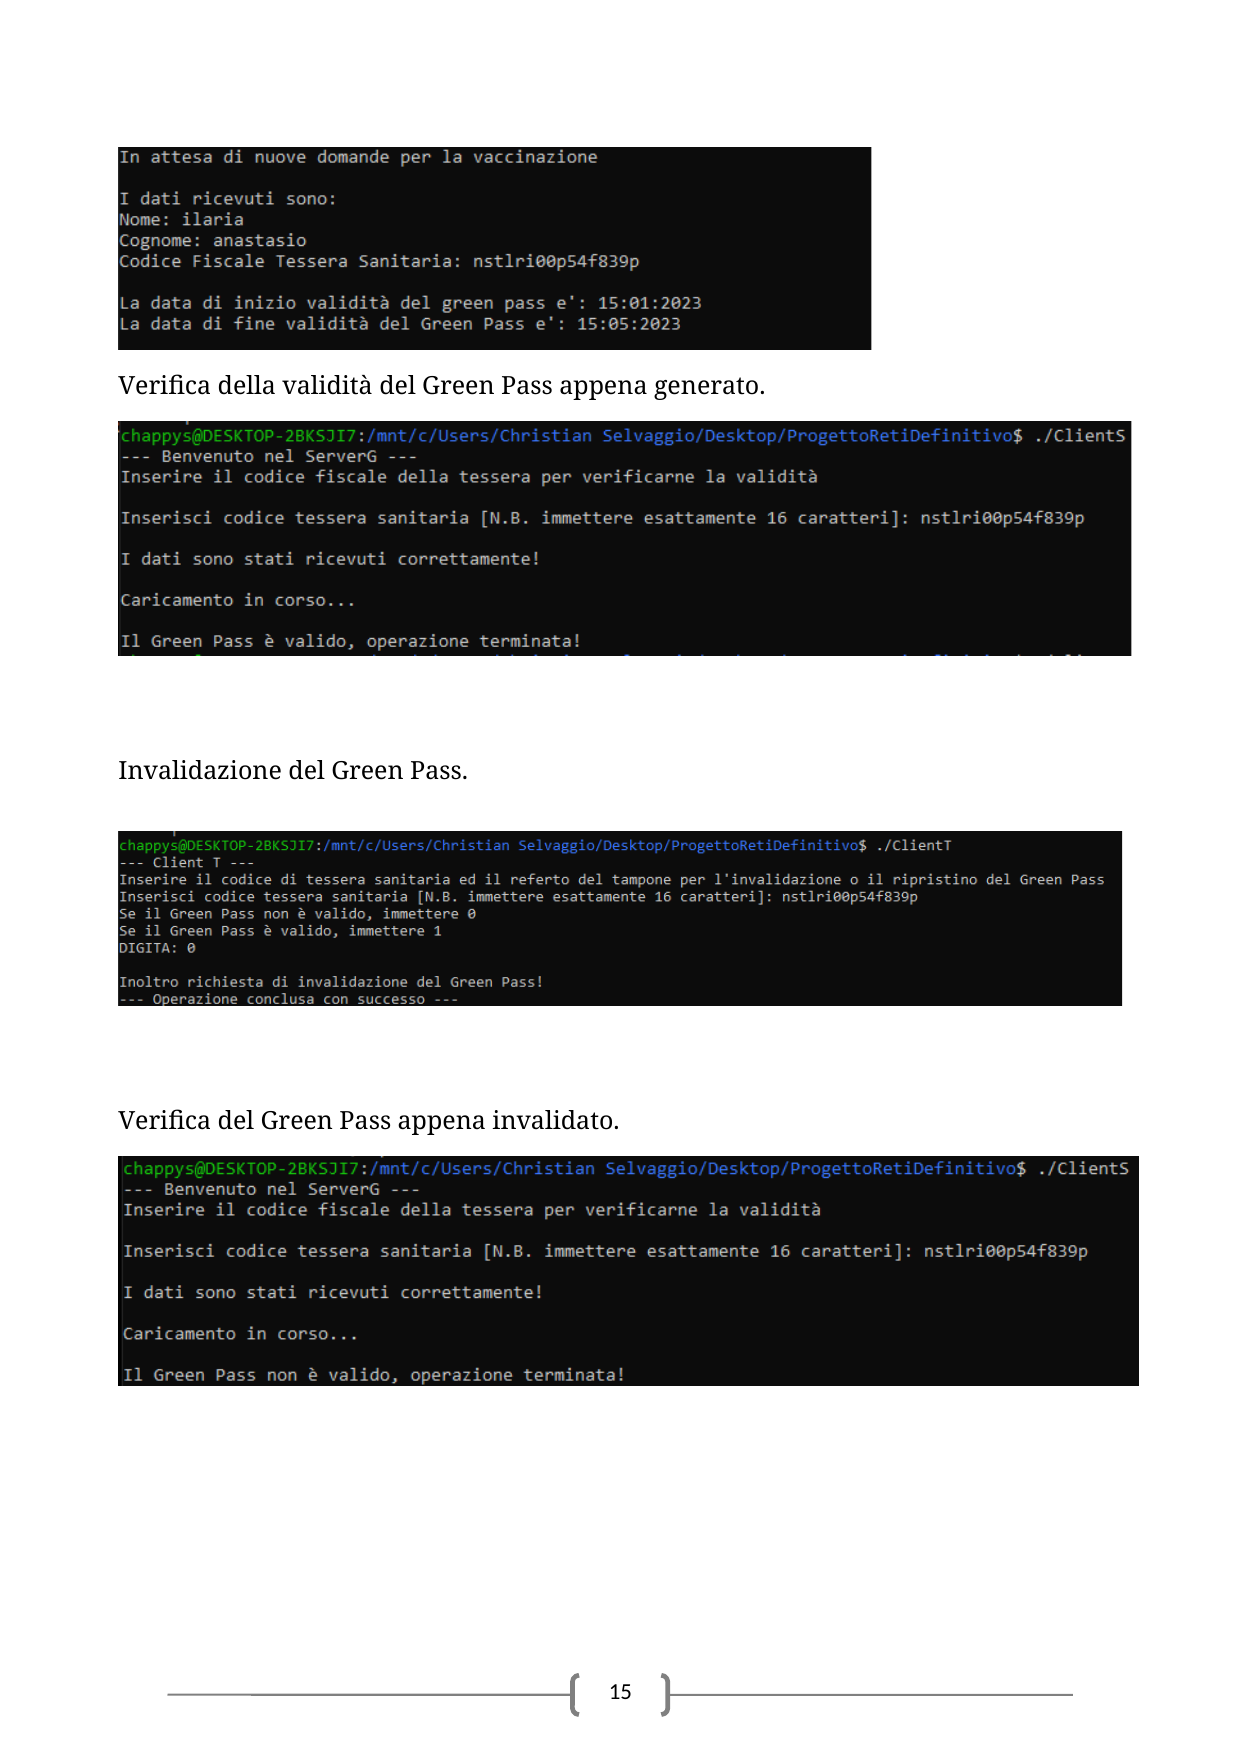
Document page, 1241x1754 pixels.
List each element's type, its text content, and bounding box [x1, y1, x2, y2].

picture [118, 147, 872, 350]
picture [118, 421, 1132, 656]
text Verifica della validità del Green Pass appena generato. [118, 368, 1122, 402]
picture [118, 1156, 1139, 1386]
picture [118, 831, 1123, 1006]
text Invalidazione del Green Pass. [118, 753, 1122, 831]
text Verifica del Green Pass appena invalidato. [118, 1102, 1122, 1137]
